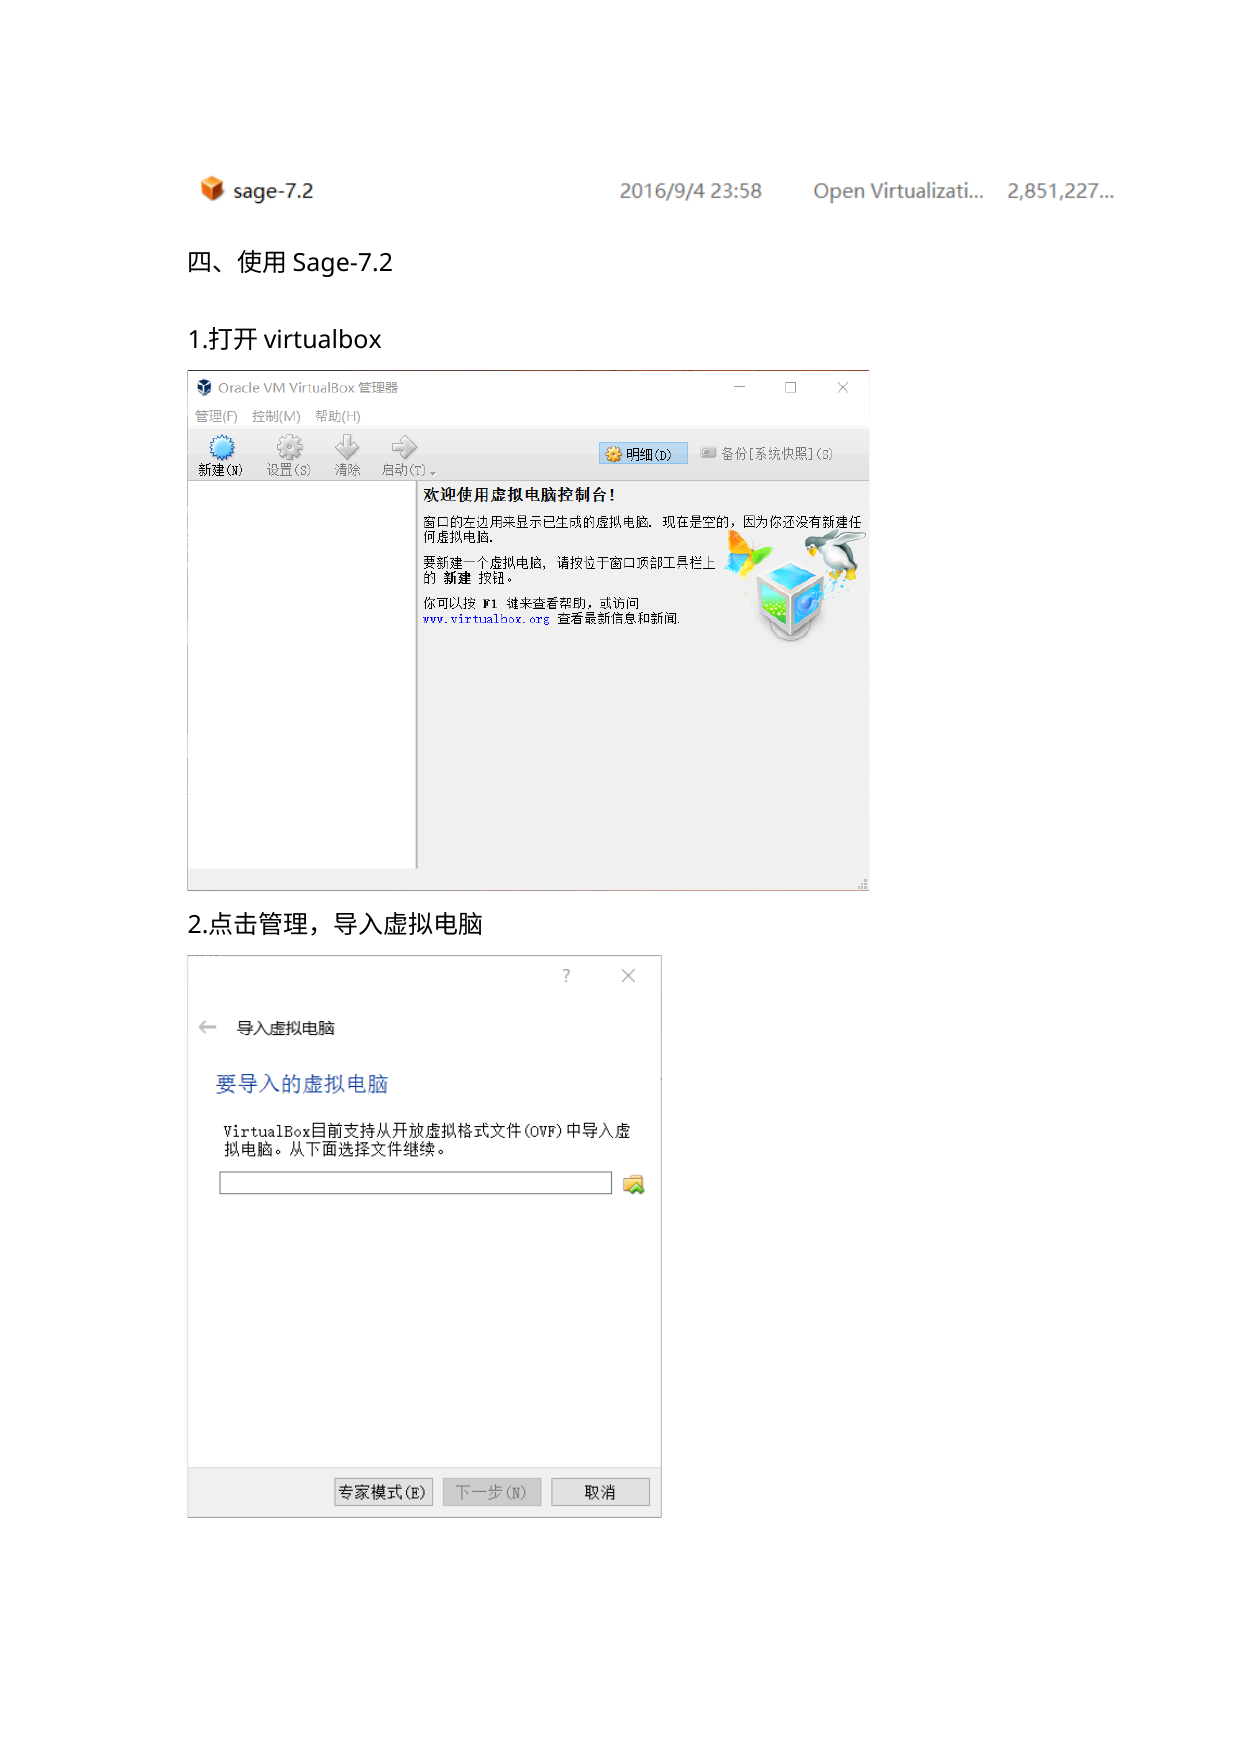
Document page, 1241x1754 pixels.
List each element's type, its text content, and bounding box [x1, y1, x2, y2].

text 1.打开virtualbox [187, 306, 1053, 371]
picture [187, 162, 1190, 210]
text 四、使用Sage-7.2 [187, 228, 1053, 293]
picture [187, 370, 870, 891]
text 2.点击管理，导入虚拟电脑 [187, 891, 1053, 956]
picture [187, 955, 662, 1518]
